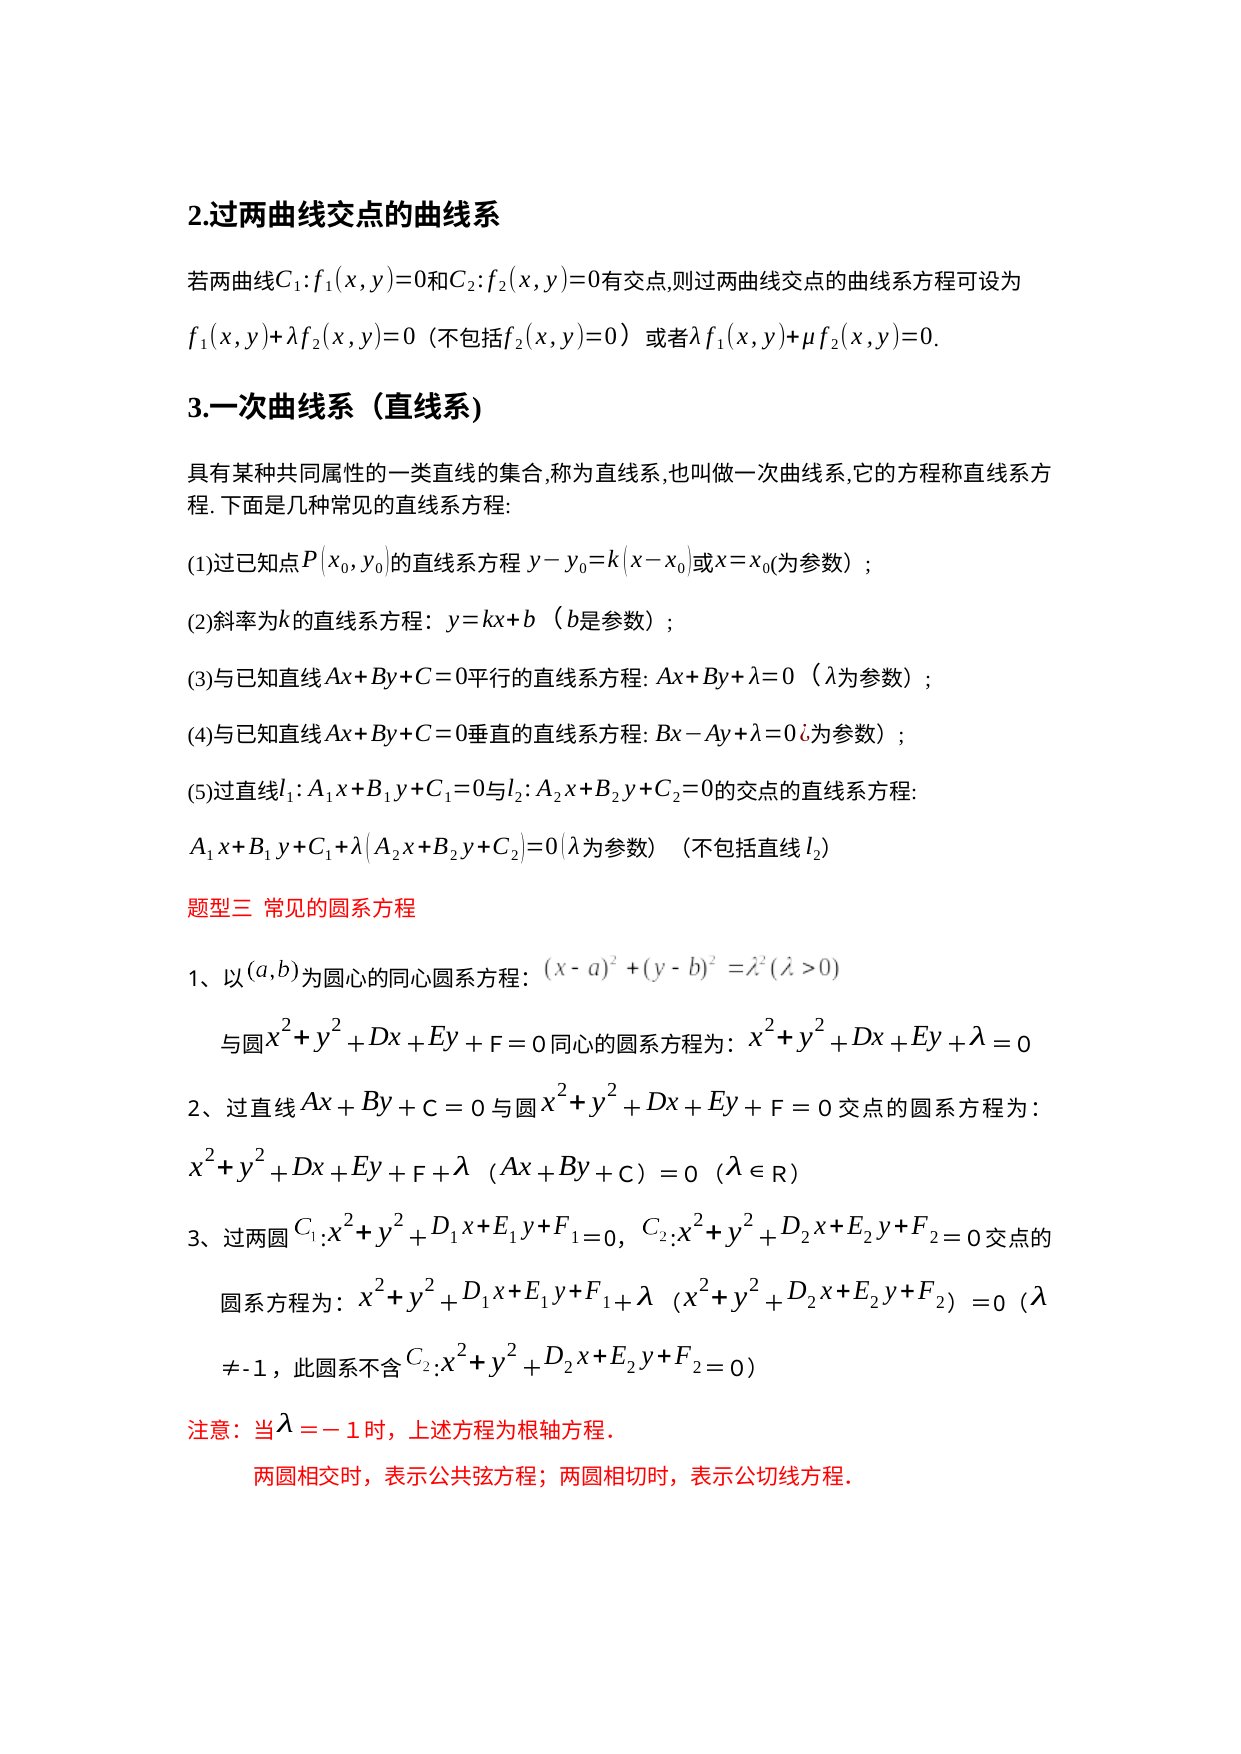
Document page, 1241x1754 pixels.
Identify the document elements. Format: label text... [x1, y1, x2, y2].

text 与圆＋＋＋Ｆ＝０同心的圆系方程为：＋＋＋＝０ [187, 1004, 1053, 1069]
text 两圆相交时，表示公共弦方程；两圆相切时，表示公切线方程． [187, 1459, 1053, 1491]
text (4)与已知直线垂直的直线系方程: 为参数）; [187, 717, 1053, 749]
text 3、过两圆:＋＝0，:＋＝０交点的圆系方程为：＋＋（＋）＝0（≠-１，此圆系不含:＋＝０） [187, 1199, 1053, 1394]
text 注意：当＝－１时，上述方程为根轴方程． [187, 1394, 1053, 1459]
text 具有某种共同属性的一类直线的集合,称为直线系,也叫做一次曲线系,它的方程称直线系方程. 下面是几种常见的直线系方程: [187, 456, 1053, 519]
text (2)斜率为的直线系方程：是参数）; [187, 604, 1053, 636]
text (3)与已知直线平行的直线系方程: 为参数）; [187, 661, 1053, 692]
subtitle 3.一次曲线系（直线系) [187, 383, 1053, 426]
text 2、过直线＋＋Ｃ＝０与圆＋＋＋Ｆ＝０交点的圆系方程为：＋＋＋Ｆ＋（＋＋Ｃ）＝０（Ｒ） [187, 1069, 1053, 1199]
text （不包括或者. [187, 321, 1053, 354]
text 题型三 常见的圆系方程 [187, 891, 1053, 923]
subtitle 2.过两曲线交点的曲线系 [187, 191, 1053, 233]
text 为参数）（不包括直线 ） [187, 831, 1053, 866]
text (5)过直线与的交点的直线系方程: [187, 774, 1053, 806]
text 若两曲线和有交点,则过两曲线交点的曲线系方程可设为 [187, 264, 1053, 296]
text (1)过已知点的直线系方程 或(为参数）; [187, 544, 1053, 579]
text 1、以为圆心的同心圆系方程： [187, 939, 1053, 1004]
